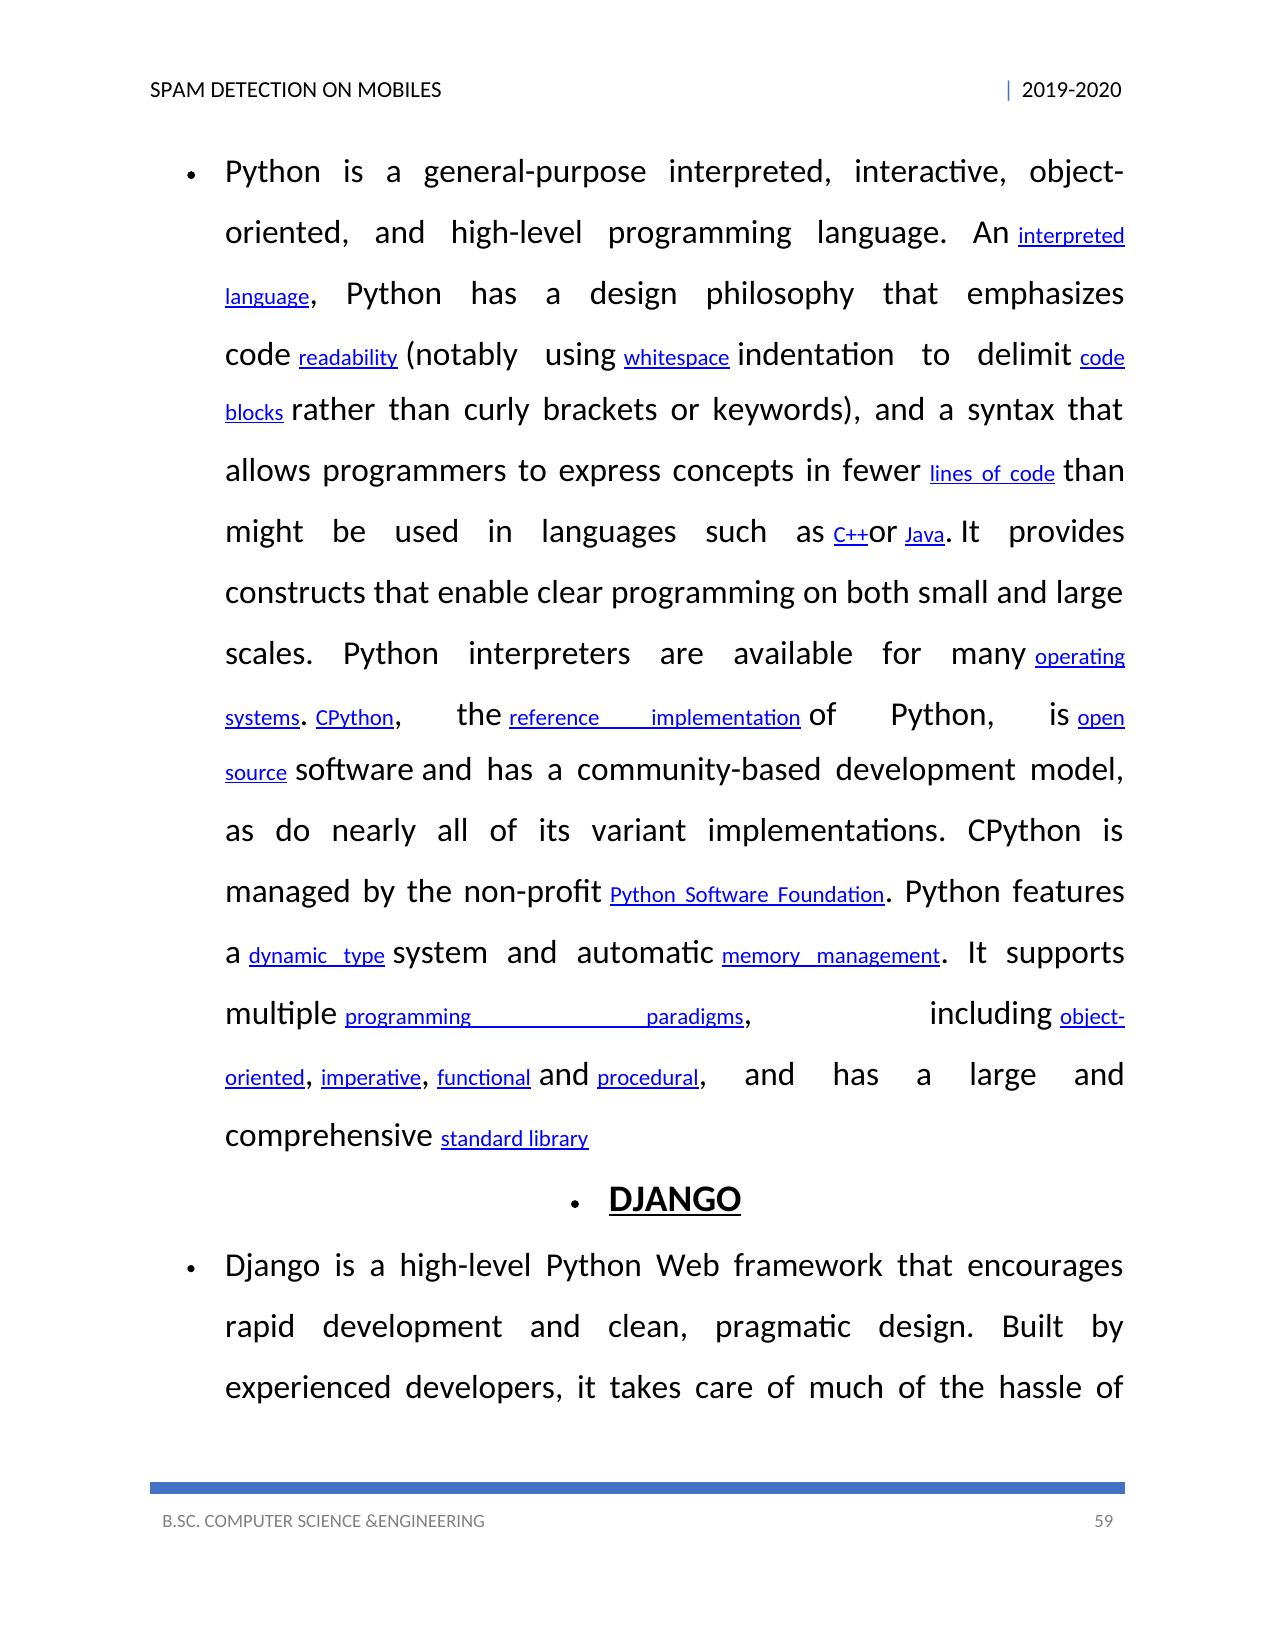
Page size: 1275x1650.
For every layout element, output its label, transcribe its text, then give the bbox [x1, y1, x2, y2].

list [187, 1244, 1125, 1407]
list Python is a general-purpose interpreted, interactive, object-oriented, and high-level programming language. An interpreted language, Python has a design philosophy that emphasizes code readability (notably using whitespace indentation to delimit code blocks rather than curly brackets or keywords), and a syntax that allows programmers to express concepts in fewer lines of code than might be used in languages such as C++or Java. It provides constructs that enable clear programming on both small and large scales. Python interpreters are available for many operating systems. CPython, the reference implementation of Python, is open source software and has a community-based development model, as do nearly all of its variant implementations. CPython is managed by the non-profit Python Software Foundation. Python features a dynamic type system and automatic memory management. It supports multiple programming paradigms, including object-oriented, imperative, functional and procedural, and has a large and comprehensive standard library [187, 150, 1125, 1155]
list DJANGO [187, 1175, 1125, 1221]
